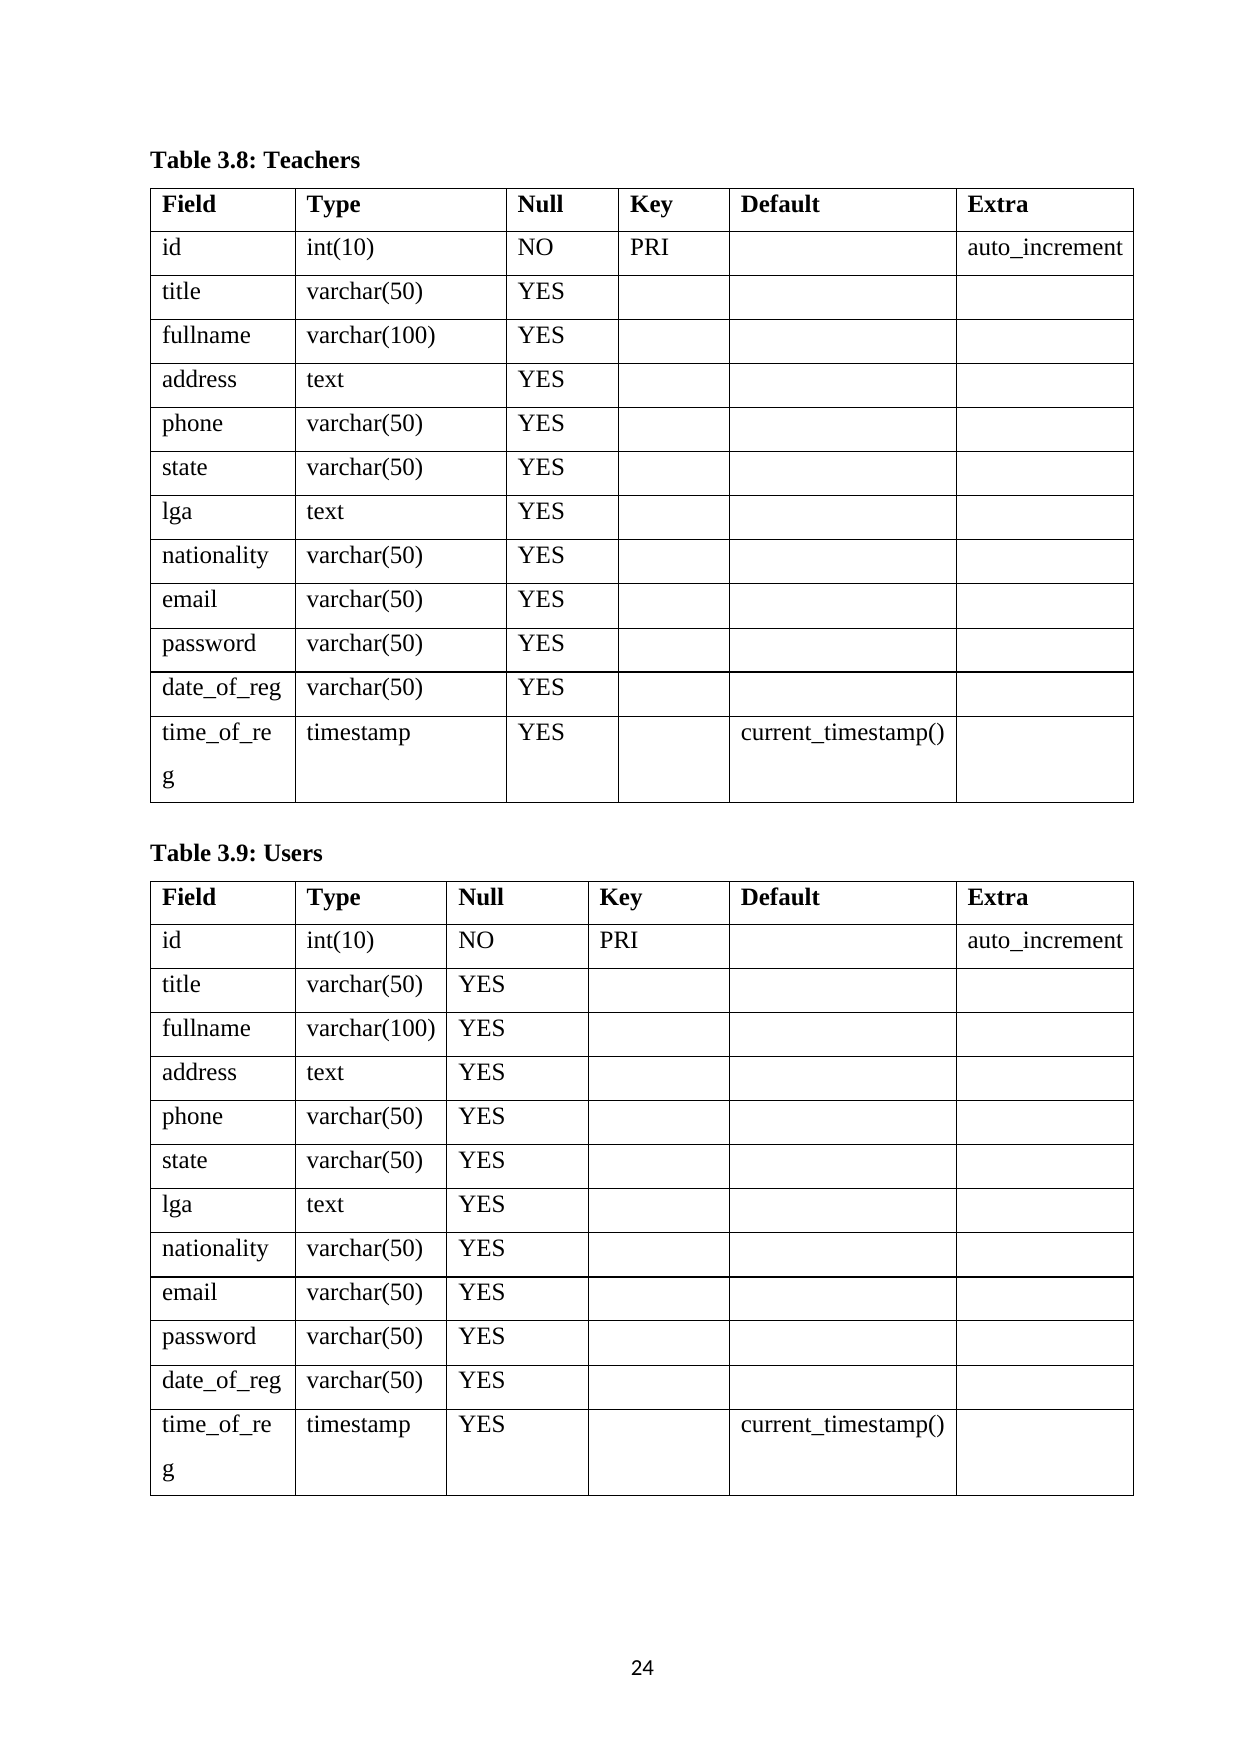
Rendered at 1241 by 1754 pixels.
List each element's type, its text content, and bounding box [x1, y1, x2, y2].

table_cell YES [507, 452, 618, 495]
table_cell [730, 629, 956, 671]
table_cell YES [507, 673, 618, 716]
table_cell YES [447, 1145, 588, 1188]
table_cell YES [507, 364, 618, 407]
table_cell [589, 969, 729, 1012]
subtitle Table 3.9: Users [150, 838, 1134, 867]
table_cell [730, 452, 956, 495]
table_cell YES [507, 629, 618, 671]
table_cell YES [447, 1057, 588, 1100]
table_cell [730, 408, 956, 451]
table_cell [957, 1057, 1133, 1100]
table_cell [730, 320, 956, 363]
table_cell YES [507, 584, 618, 627]
table_cell varchar(50) [296, 1101, 446, 1144]
table_cell [730, 540, 956, 583]
table_cell password [151, 629, 295, 671]
table_cell varchar(50) [296, 629, 506, 671]
table_header Field [151, 189, 295, 231]
table_cell [619, 276, 729, 319]
table_cell time_of_reg [151, 1410, 295, 1494]
table_cell [730, 1101, 956, 1144]
table_cell YES [507, 540, 618, 583]
table_cell [957, 1013, 1133, 1056]
table_cell [957, 276, 1133, 319]
table_cell text [296, 496, 506, 539]
table_cell [730, 1013, 956, 1056]
table_cell varchar(50) [296, 584, 506, 627]
table_cell current_timestamp() [730, 717, 956, 802]
table_cell [730, 496, 956, 539]
table_cell [619, 584, 729, 627]
table_cell varchar(50) [296, 1278, 446, 1320]
table_cell state [151, 452, 295, 495]
table_cell [619, 452, 729, 495]
table_cell [957, 673, 1133, 716]
table_cell nationality [151, 540, 295, 583]
table_cell YES [447, 1321, 588, 1364]
table_header Field [151, 882, 295, 924]
table_cell time_of_reg [151, 717, 295, 802]
table_cell id [151, 232, 295, 275]
table_cell [957, 320, 1133, 363]
table_cell [589, 1057, 729, 1100]
table_cell [730, 673, 956, 716]
table_cell [957, 1321, 1133, 1364]
table_cell [730, 584, 956, 627]
table_cell [619, 496, 729, 539]
table_cell auto_increment [957, 925, 1133, 968]
table_cell YES [507, 408, 618, 451]
table_cell int(10) [296, 925, 446, 968]
table_cell [957, 1410, 1133, 1494]
table_cell [957, 1145, 1133, 1188]
table_cell YES [447, 1101, 588, 1144]
table_cell [730, 232, 956, 275]
table_cell [619, 629, 729, 671]
table_cell address [151, 364, 295, 407]
table_cell varchar(50) [296, 540, 506, 583]
table_cell [957, 364, 1133, 407]
table_cell NO [507, 232, 618, 275]
table_cell [730, 925, 956, 968]
table_header Null [507, 189, 618, 231]
table_cell varchar(50) [296, 1321, 446, 1364]
table_cell varchar(100) [296, 1013, 446, 1056]
table_cell title [151, 969, 295, 1012]
table_header Key [589, 882, 729, 924]
table_cell date_of_reg [151, 673, 295, 716]
table_cell [730, 1233, 956, 1276]
table_cell YES [507, 320, 618, 363]
table_cell timestamp [296, 1410, 446, 1494]
table_cell [589, 1321, 729, 1364]
table_cell [619, 364, 729, 407]
table_cell auto_increment [957, 232, 1133, 275]
table_cell YES [507, 276, 618, 319]
table_cell [730, 276, 956, 319]
table_cell nationality [151, 1233, 295, 1276]
table_cell [730, 1278, 956, 1320]
table_cell varchar(50) [296, 969, 446, 1012]
table_cell [730, 1145, 956, 1188]
table_cell PRI [589, 925, 729, 968]
table_cell YES [507, 717, 618, 802]
table_cell [957, 452, 1133, 495]
table_cell [957, 1366, 1133, 1408]
table_cell [619, 320, 729, 363]
table_cell varchar(50) [296, 276, 506, 319]
table_cell [730, 1321, 956, 1364]
table_cell YES [507, 496, 618, 539]
table_cell YES [447, 1233, 588, 1276]
table_cell [957, 496, 1133, 539]
table_cell YES [447, 1278, 588, 1320]
table_cell [730, 969, 956, 1012]
table_cell YES [447, 1013, 588, 1056]
table_cell [589, 1189, 729, 1232]
table_cell [730, 364, 956, 407]
table_cell [589, 1101, 729, 1144]
table_cell email [151, 584, 295, 627]
table_cell varchar(100) [296, 320, 506, 363]
table_cell state [151, 1145, 295, 1188]
table_cell int(10) [296, 232, 506, 275]
table_cell varchar(50) [296, 673, 506, 716]
table_cell [957, 1278, 1133, 1320]
table_cell varchar(50) [296, 1366, 446, 1408]
table_cell [619, 408, 729, 451]
table_cell id [151, 925, 295, 968]
table_cell YES [447, 1366, 588, 1408]
table_cell varchar(50) [296, 452, 506, 495]
table_cell varchar(50) [296, 1233, 446, 1276]
table_cell text [296, 1189, 446, 1232]
table_cell [957, 1233, 1133, 1276]
table_header Extra [957, 882, 1133, 924]
subtitle Table 3.8: Teachers [150, 145, 1134, 173]
table_header Key [619, 189, 729, 231]
table_cell password [151, 1321, 295, 1364]
table_cell [957, 969, 1133, 1012]
table_cell [957, 408, 1133, 451]
table_cell [589, 1366, 729, 1408]
table_cell date_of_reg [151, 1366, 295, 1408]
table_cell YES [447, 1189, 588, 1232]
table_cell [957, 717, 1133, 802]
table_cell [957, 584, 1133, 627]
table_header Type [296, 189, 506, 231]
table_header Null [447, 882, 588, 924]
table_cell YES [447, 1410, 588, 1494]
table_cell title [151, 276, 295, 319]
table_cell [589, 1233, 729, 1276]
table_cell address [151, 1057, 295, 1100]
table_cell [589, 1410, 729, 1494]
table_cell [589, 1013, 729, 1056]
table_header Type [296, 882, 446, 924]
table_cell [957, 1101, 1133, 1144]
table_cell lga [151, 1189, 295, 1232]
table_cell [619, 540, 729, 583]
table_cell text [296, 1057, 446, 1100]
table_cell [730, 1057, 956, 1100]
table_cell phone [151, 1101, 295, 1144]
table_cell phone [151, 408, 295, 451]
table_cell NO [447, 925, 588, 968]
table_cell email [151, 1278, 295, 1320]
table_cell [589, 1145, 729, 1188]
table_cell [730, 1366, 956, 1408]
table_cell timestamp [296, 717, 506, 802]
table_cell varchar(50) [296, 408, 506, 451]
table_cell [730, 1189, 956, 1232]
table_cell fullname [151, 320, 295, 363]
table_cell [957, 629, 1133, 671]
table_cell fullname [151, 1013, 295, 1056]
table_cell PRI [619, 232, 729, 275]
table_cell [957, 540, 1133, 583]
table_cell YES [447, 969, 588, 1012]
table_cell current_timestamp() [730, 1410, 956, 1494]
table_cell [619, 717, 729, 802]
table_cell [589, 1278, 729, 1320]
table_cell lga [151, 496, 295, 539]
table_header Extra [957, 189, 1133, 231]
table_cell [619, 673, 729, 716]
table_header Default [730, 189, 956, 231]
table_header Default [730, 882, 956, 924]
table_cell varchar(50) [296, 1145, 446, 1188]
table_cell [957, 1189, 1133, 1232]
table_cell text [296, 364, 506, 407]
